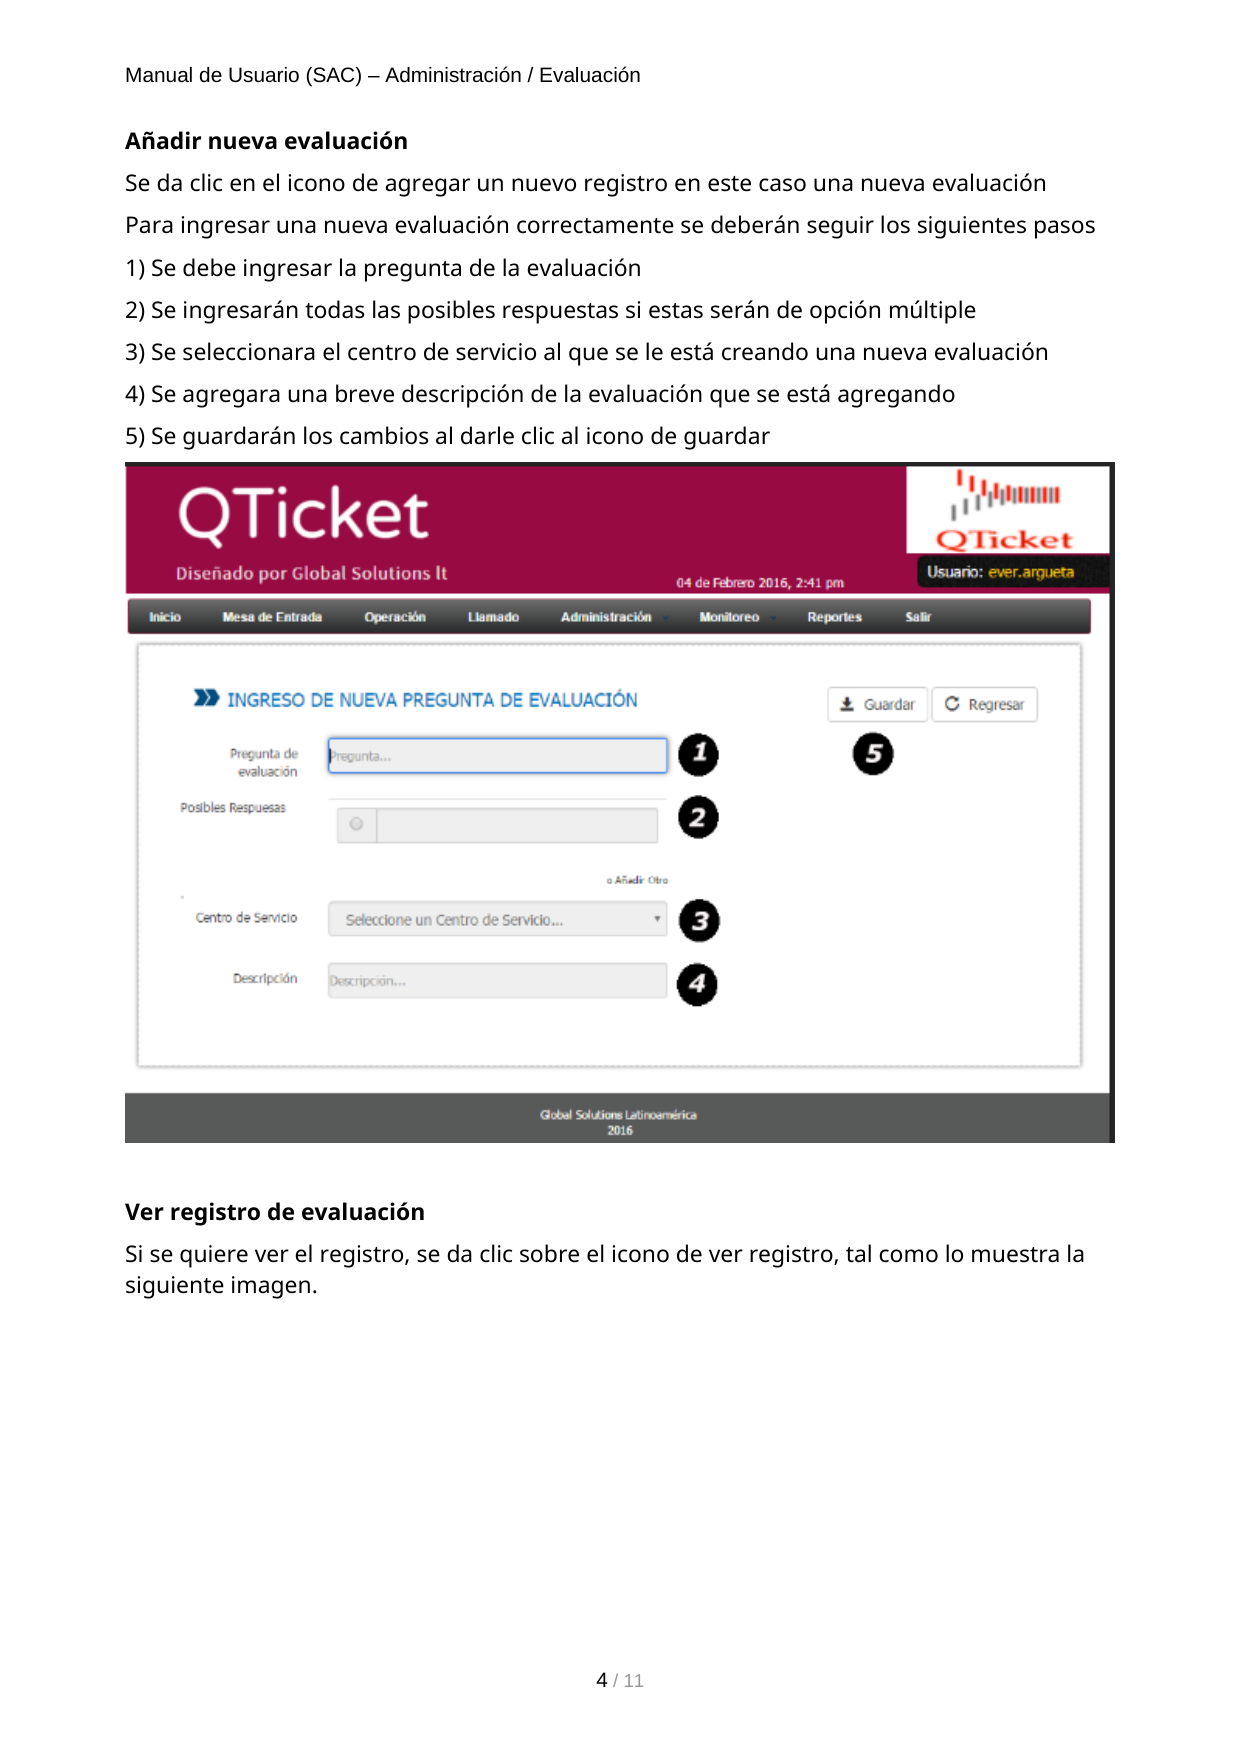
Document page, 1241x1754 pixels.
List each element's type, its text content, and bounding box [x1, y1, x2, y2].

text 1) Se debe ingresar la pregunta de la evaluación [125, 252, 1115, 283]
text Si se quiere ver el registro, se da clic sobre el icono de ver registro, tal como lo muestra la siguiente imagen. [125, 1238, 1115, 1301]
text Para ingresar una nueva evaluación correctamente se deberán seguir los siguientes pasos [125, 209, 1115, 241]
text Se da clic en el icono de agregar un nuevo registro en este caso una nueva evaluación [125, 167, 1115, 198]
text 4) Se agregara una breve descripción de la evaluación que se está agregando [125, 378, 1115, 409]
text Ver registro de evaluación [125, 1196, 1115, 1227]
picture [125, 462, 1115, 1143]
text Añadir nueva evaluación [125, 125, 1115, 156]
text 5) Se guardarán los cambios al darle clic al icono de guardar [125, 420, 1115, 452]
text 2) Se ingresarán todas las posibles respuestas si estas serán de opción múltiple [125, 294, 1115, 325]
text 3) Se seleccionara el centro de servicio al que se le está creando una nueva evaluación [125, 336, 1115, 367]
